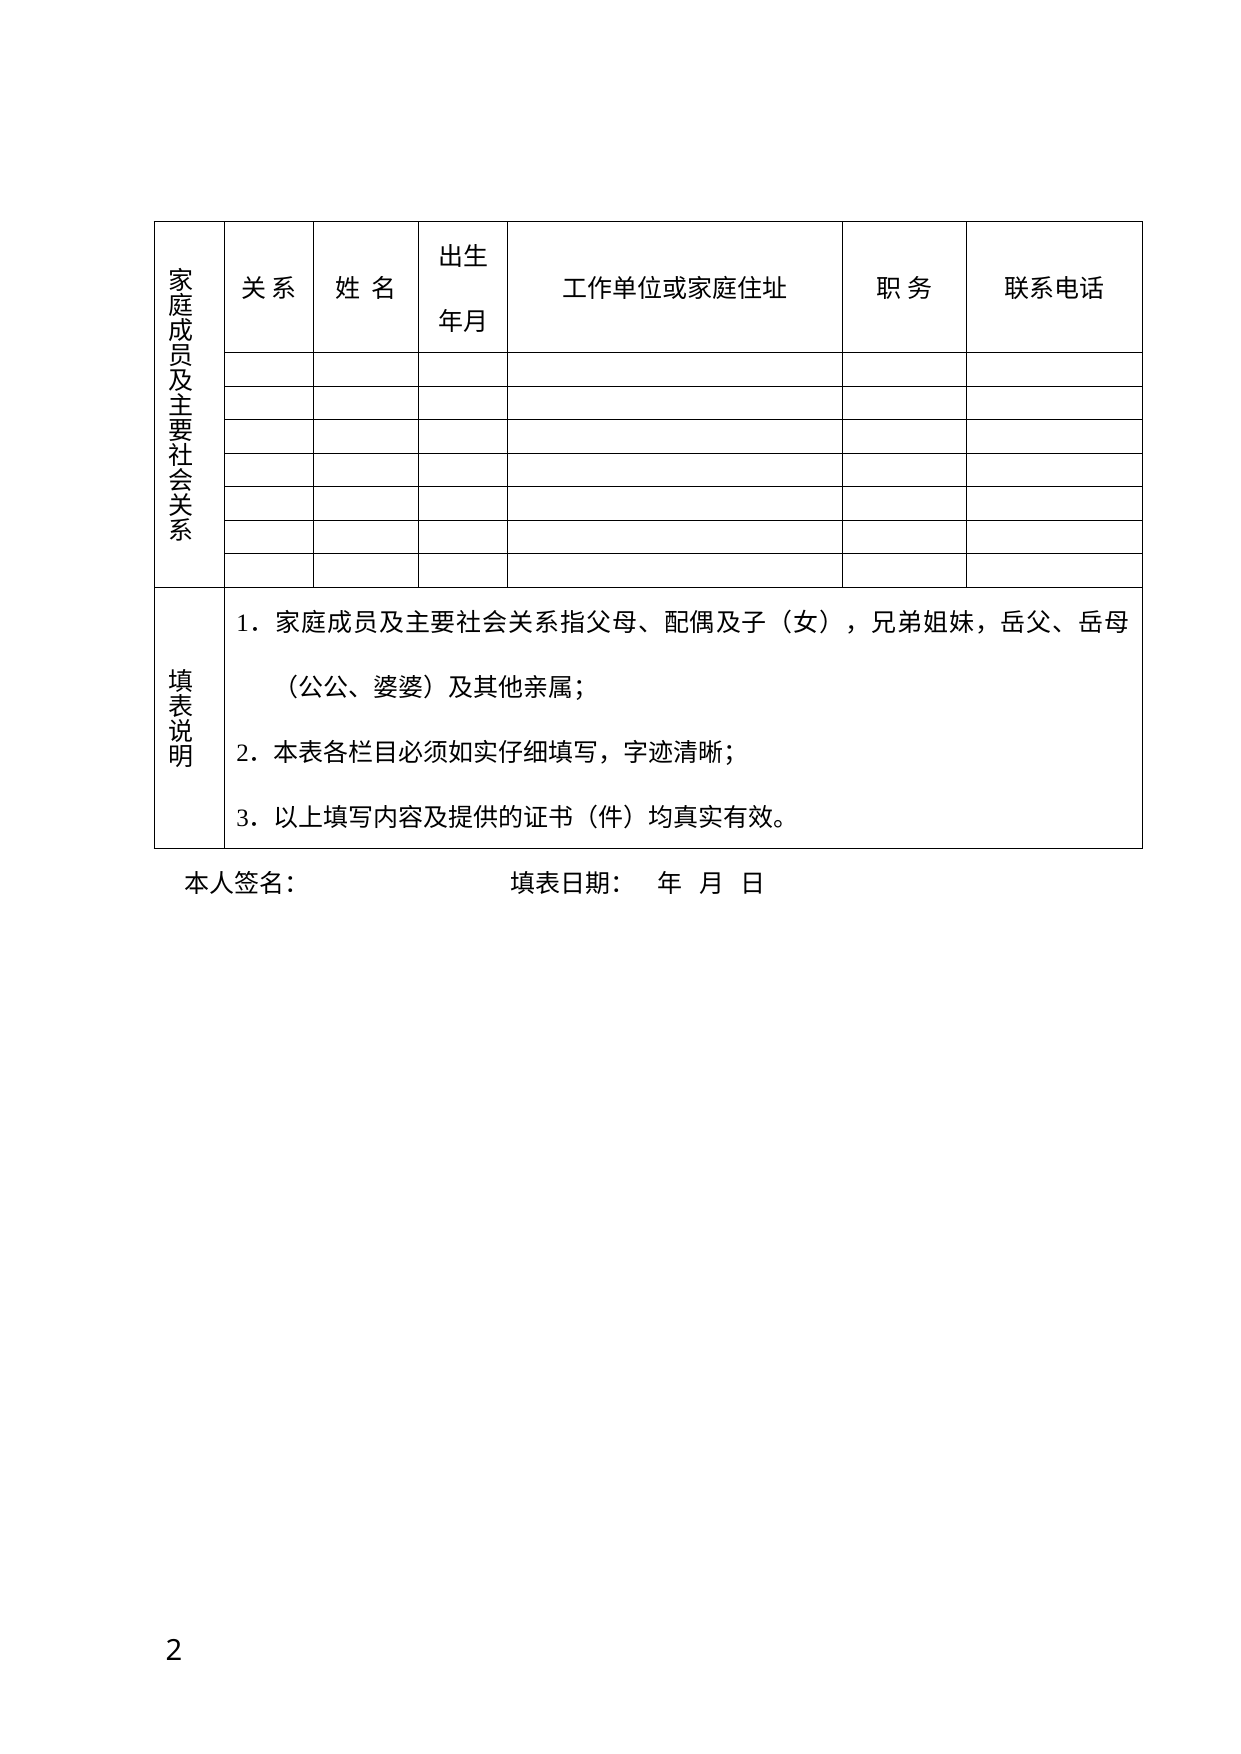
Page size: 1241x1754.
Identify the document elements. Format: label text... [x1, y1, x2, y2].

table_cell [843, 420, 966, 453]
table_cell [225, 521, 313, 553]
table_cell [314, 487, 418, 520]
table_cell [314, 353, 418, 386]
table_cell [843, 454, 966, 486]
table_cell [419, 521, 507, 553]
table_cell [508, 521, 842, 553]
table_cell [967, 487, 1142, 520]
table_cell [508, 387, 842, 419]
table_cell [508, 420, 842, 453]
table_cell [967, 454, 1142, 486]
table_cell [225, 454, 313, 486]
table_cell [419, 487, 507, 520]
table_cell [314, 420, 418, 453]
table_cell [419, 554, 507, 587]
table_cell [314, 454, 418, 486]
table_cell [967, 420, 1142, 453]
table_cell [419, 387, 507, 419]
table_cell [967, 554, 1142, 587]
table_cell [843, 521, 966, 553]
table_cell 1．家庭成员及主要社会关系指父母、配偶及子（女），兄弟姐妹，岳父、岳母（公公、婆婆）及其他亲属； 2．本表各栏目必须如实仔细填写，字迹清晰； 3．以上填写内容及提供的证书（件）均真实有效。 [225, 588, 1142, 848]
table_cell 出生 年月 [419, 222, 507, 352]
table_cell [843, 554, 966, 587]
table_cell [225, 554, 313, 587]
table_cell [314, 521, 418, 553]
table_cell 职 务 [843, 222, 966, 352]
table_cell [843, 487, 966, 520]
table_cell [508, 487, 842, 520]
table_cell [508, 454, 842, 486]
table_cell [967, 387, 1142, 419]
table_cell [843, 353, 966, 386]
table_cell 填表说明 [155, 588, 224, 848]
table_cell [967, 521, 1142, 553]
table_cell [419, 420, 507, 453]
table_cell [225, 487, 313, 520]
table_cell [225, 420, 313, 453]
table_cell [314, 554, 418, 587]
table_cell 联系电话 [967, 222, 1142, 352]
table_cell [508, 554, 842, 587]
table_cell [225, 387, 313, 419]
table_cell 工作单位或家庭住址 [508, 222, 842, 352]
table_cell 家庭成员及主要社会关系 [155, 222, 224, 587]
table_cell [225, 353, 313, 386]
table_cell [419, 454, 507, 486]
table_cell [419, 353, 507, 386]
text 本人签名： 填表日期： 年 月 日 [165, 849, 1087, 914]
table_cell [843, 387, 966, 419]
table_cell [967, 353, 1142, 386]
table_cell [508, 353, 842, 386]
table_cell 关 系 [225, 222, 313, 352]
table_cell [314, 387, 418, 419]
table_cell 姓 名 [314, 222, 418, 352]
